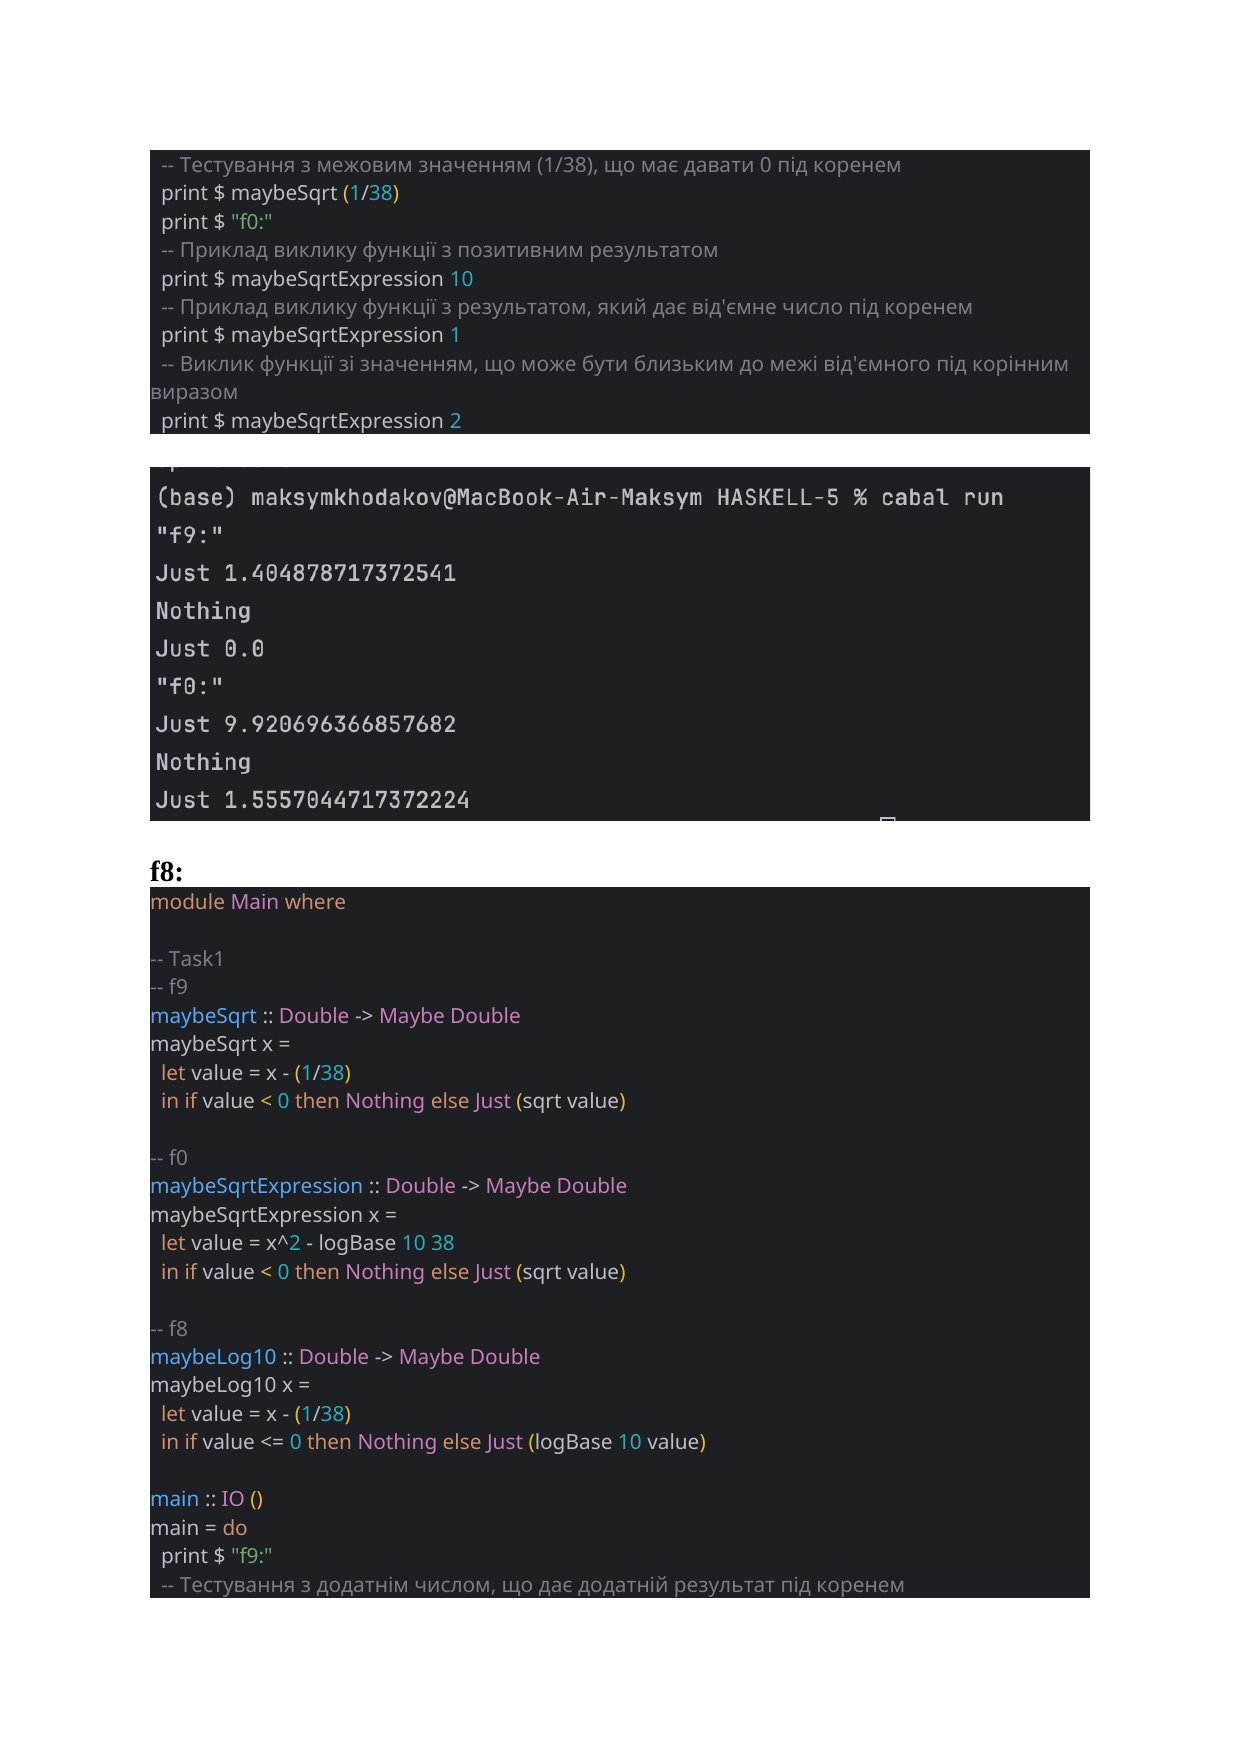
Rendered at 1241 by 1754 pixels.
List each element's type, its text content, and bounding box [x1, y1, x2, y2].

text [150, 150, 1090, 434]
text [150, 887, 1090, 1598]
text f8: [150, 854, 1090, 887]
picture [150, 467, 1091, 821]
